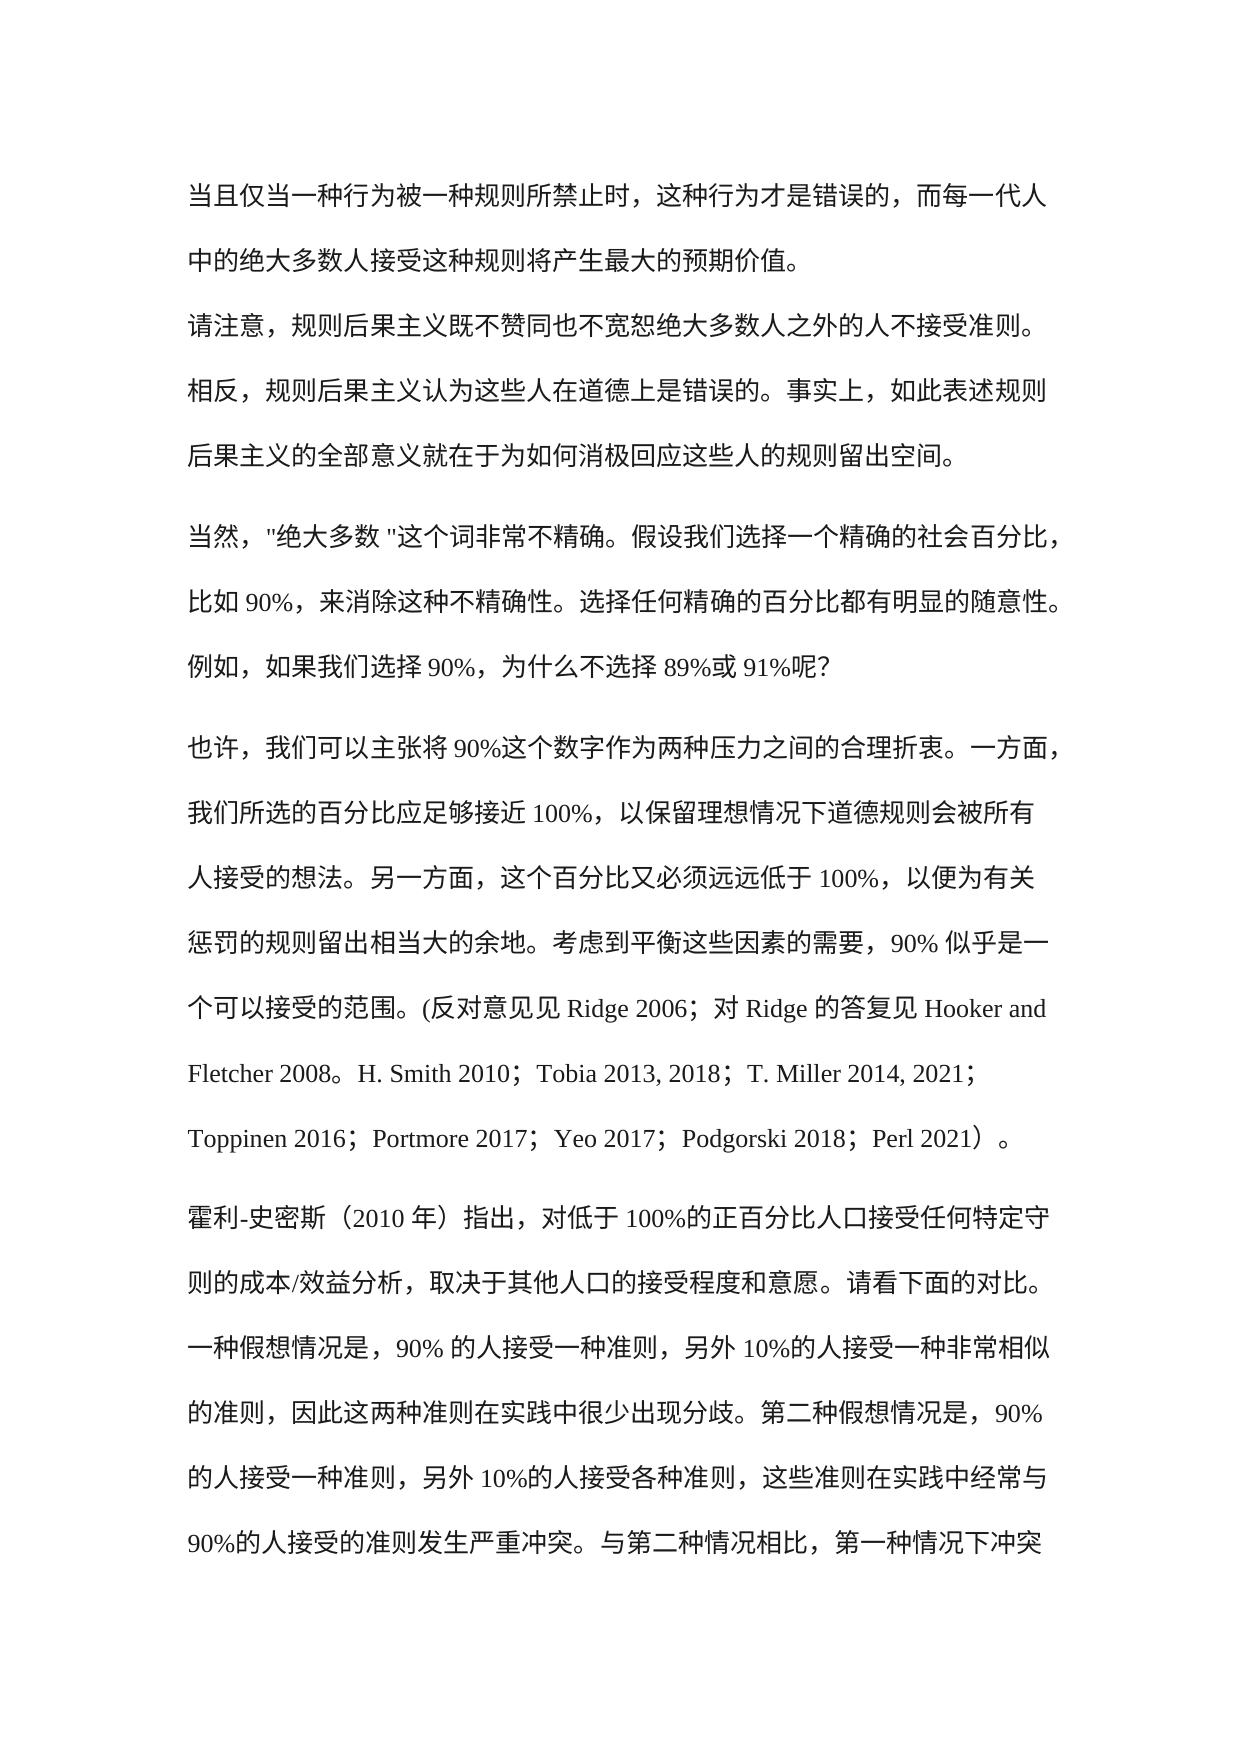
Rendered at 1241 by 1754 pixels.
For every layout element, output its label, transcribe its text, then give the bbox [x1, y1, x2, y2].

text 也许，我们可以主张将 90%这个数字作为两种压力之间的合理折衷。一方面，我们所选的百分比应足够接近 100%，以保留理想情况下道德规则会被所有人接受的想法。另一方面，这个百分比又必须远远低于 100%，以便为有关惩罚的规则留出相当大的余地。考虑到平衡这些因素的需要，90% 似乎是一个可以接受的范围。(反对意见见 Ridge 2006；对 Ridge 的答复见 Hooker and Fletcher 2008。H. Smith 2010；Tobia 2013, 2018；T. Miller 2014, 2021；Toppinen 2016；Portmore 2017；Yeo 2017；Podgorski 2018；Perl 2021）。 [187, 713, 1053, 1168]
text 当且仅当一种行为被一种规则所禁止时，这种行为才是错误的，而每一代人中的绝大多数人接受这种规则将产生最大的预期价值。 [187, 162, 1053, 292]
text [187, 1184, 1053, 1574]
text 请注意，规则后果主义既不赞同也不宽恕绝大多数人之外的人不接受准则。相反，规则后果主义认为这些人在道德上是错误的。事实上，如此表述规则后果主义的全部意义就在于为如何消极回应这些人的规则留出空间。 [187, 292, 1053, 487]
text 当然，"绝大多数 "这个词非常不精确。假设我们选择一个精确的社会百分比，比如 90%，来消除这种不精确性。选择任何精确的百分比都有明显的随意性。例如，如果我们选择 90%，为什么不选择 89%或 91%呢？ [187, 503, 1053, 698]
